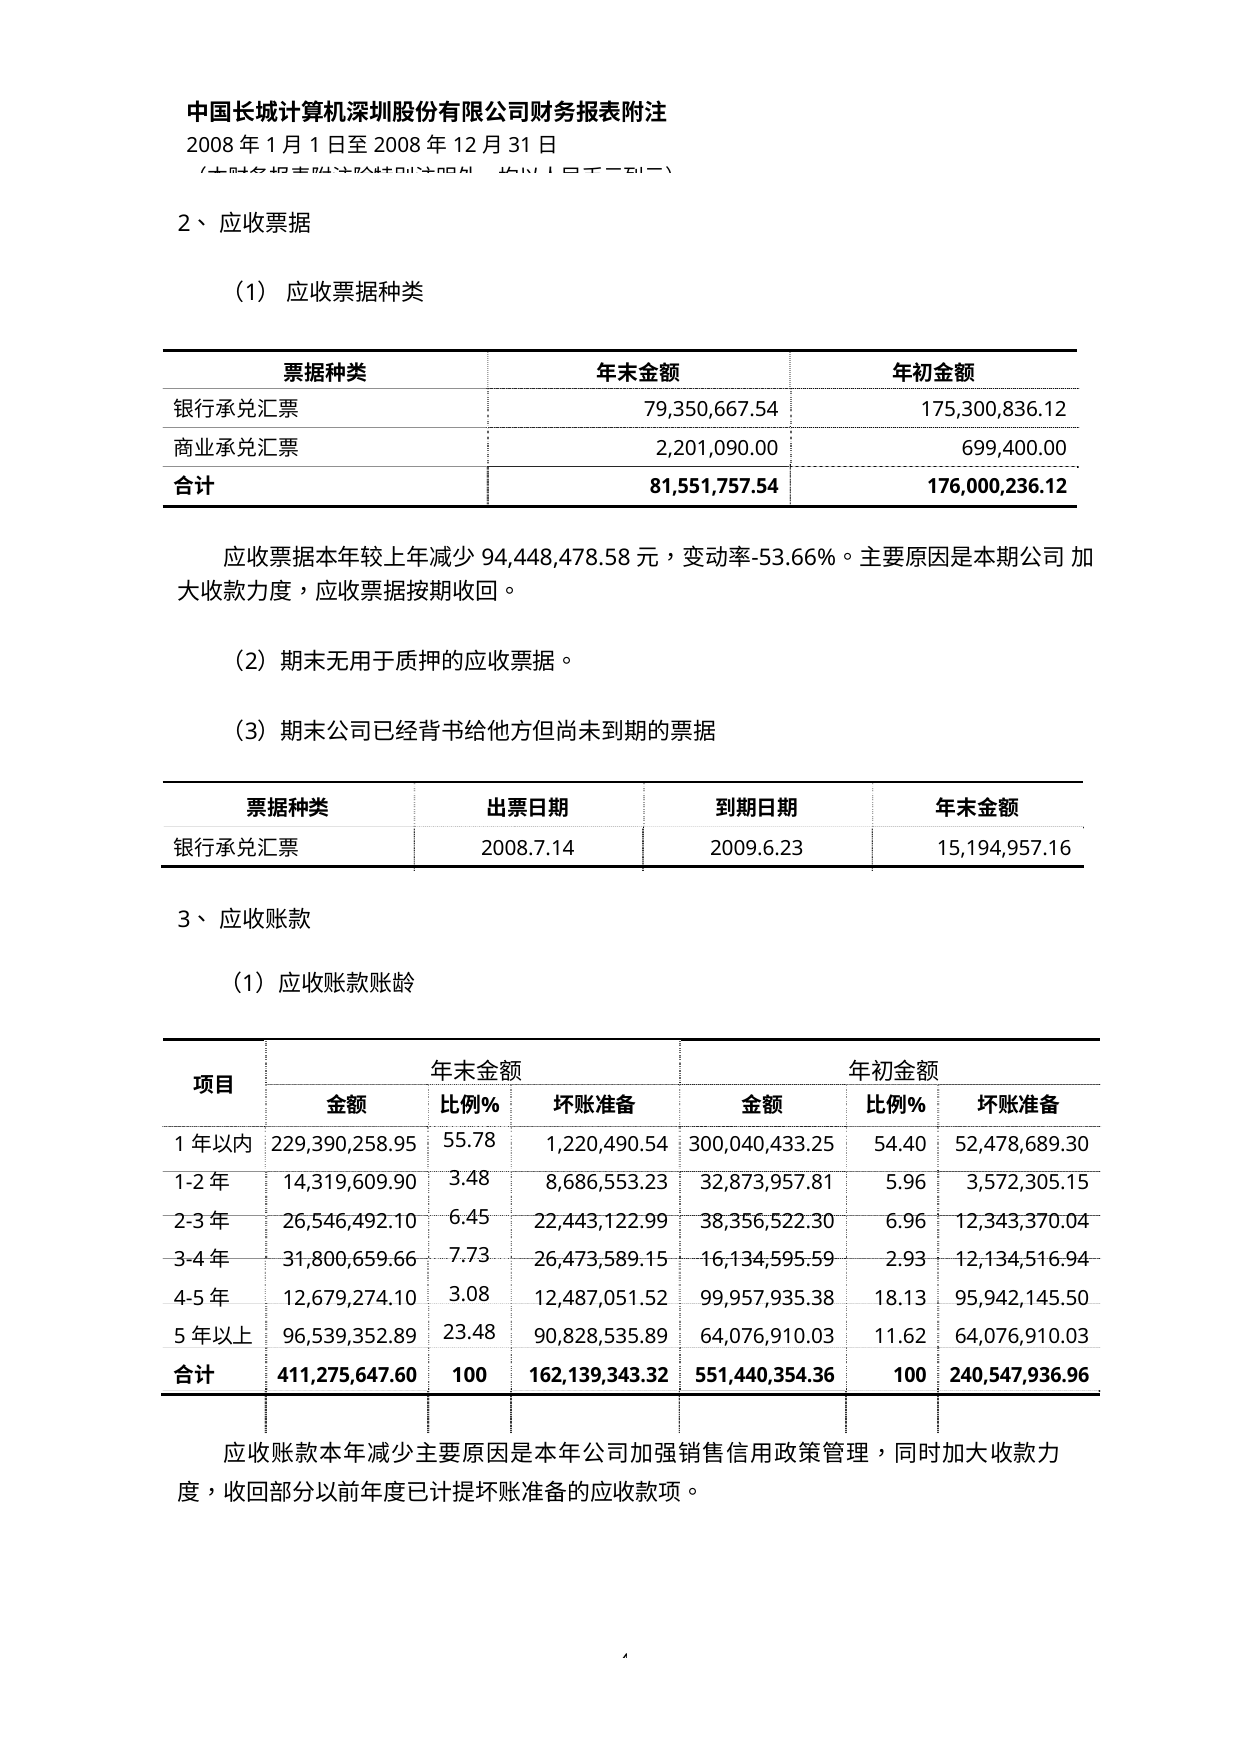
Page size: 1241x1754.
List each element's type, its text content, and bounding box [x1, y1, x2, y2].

picture [160, 1081, 1102, 1434]
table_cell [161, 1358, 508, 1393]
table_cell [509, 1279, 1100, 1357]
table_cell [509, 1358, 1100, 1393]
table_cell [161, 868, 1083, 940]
picture [161, 782, 1084, 865]
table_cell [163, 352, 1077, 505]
text 2、 应收票据 [177, 207, 1113, 238]
text （1）应收账款账龄 [219, 967, 1113, 999]
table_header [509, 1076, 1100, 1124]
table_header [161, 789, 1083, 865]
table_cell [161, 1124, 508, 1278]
picture [513, 1066, 518, 1076]
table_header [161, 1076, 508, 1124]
text （3）期末公司已经背书给他方但尚未到期的票据 [222, 715, 1113, 746]
picture [263, 1039, 682, 1076]
text 应收账款本年减少主要原因是本年公司加强销售信用政策管理，同时加大收款力 度，收回部分以前年度已计提坏账准备的应收款项。 [177, 1437, 1113, 1507]
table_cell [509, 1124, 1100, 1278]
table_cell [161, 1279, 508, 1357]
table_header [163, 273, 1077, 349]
text 应收票据本年较上年减少 94,448,478.58 元，变动率-53.66%。主要原因是本期公司 加大收款力度，应收票据按期收回。 [177, 541, 1113, 607]
text （2）期末无用于质押的应收票据。 [222, 645, 1113, 676]
